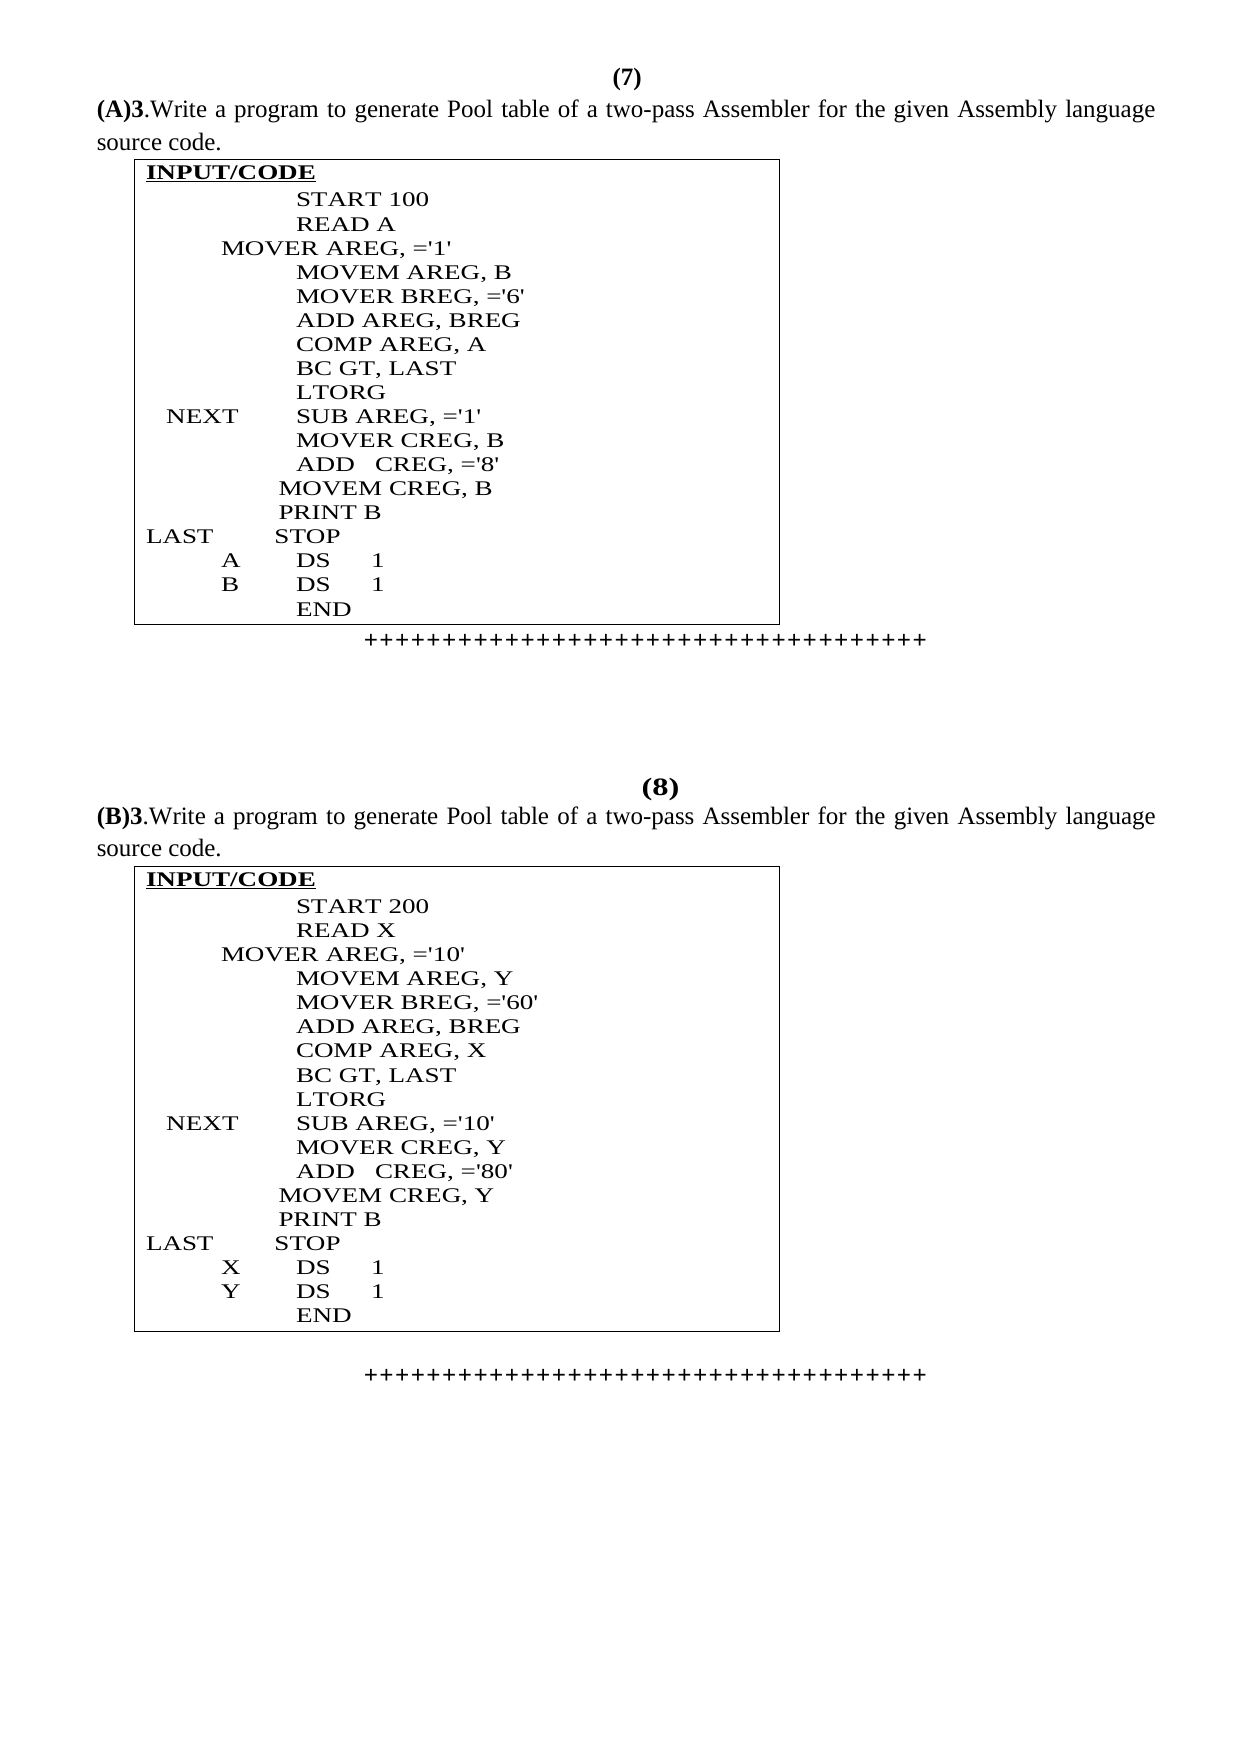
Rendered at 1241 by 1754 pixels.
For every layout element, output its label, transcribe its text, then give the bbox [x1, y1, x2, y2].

text (A)3.Write a program to generate Pool table of a two-pass Assembler for the given Assembly language source code. [97, 94, 1157, 156]
table_header INPUT/CODE START 100 READ A MOVER AREG, ='1' MOVEM AREG, B MOVER BREG, ='6' ADD AREG, BREG COMP AREG, A BC GT, LAST LTORG NEXT SUB AREG, ='1' MOVER CREG, B ADD CREG, ='8' MOVEM CREG, B PRINT B LAST STOP A DS 1 B DS 1 END [135, 160, 779, 624]
text (7) [97, 62, 1157, 91]
text (8) [110, 772, 1210, 801]
list ++++++++++++++++++++++++++++++++++++ [134, 1360, 1157, 1389]
table_header INPUT/CODE START 200 READ X MOVER AREG, ='10' MOVEM AREG, Y MOVER BREG, ='60' ADD AREG, BREG COMP AREG, X BC GT, LAST LTORG NEXT SUB AREG, ='10' MOVER CREG, Y ADD CREG, ='80' MOVEM CREG, Y PRINT B LAST STOP X DS 1 Y DS 1 END [135, 867, 779, 1331]
list ++++++++++++++++++++++++++++++++++++ [134, 625, 1157, 654]
text (B)3.Write a program to generate Pool table of a two-pass Assembler for the given Assembly language source code. [97, 801, 1157, 862]
